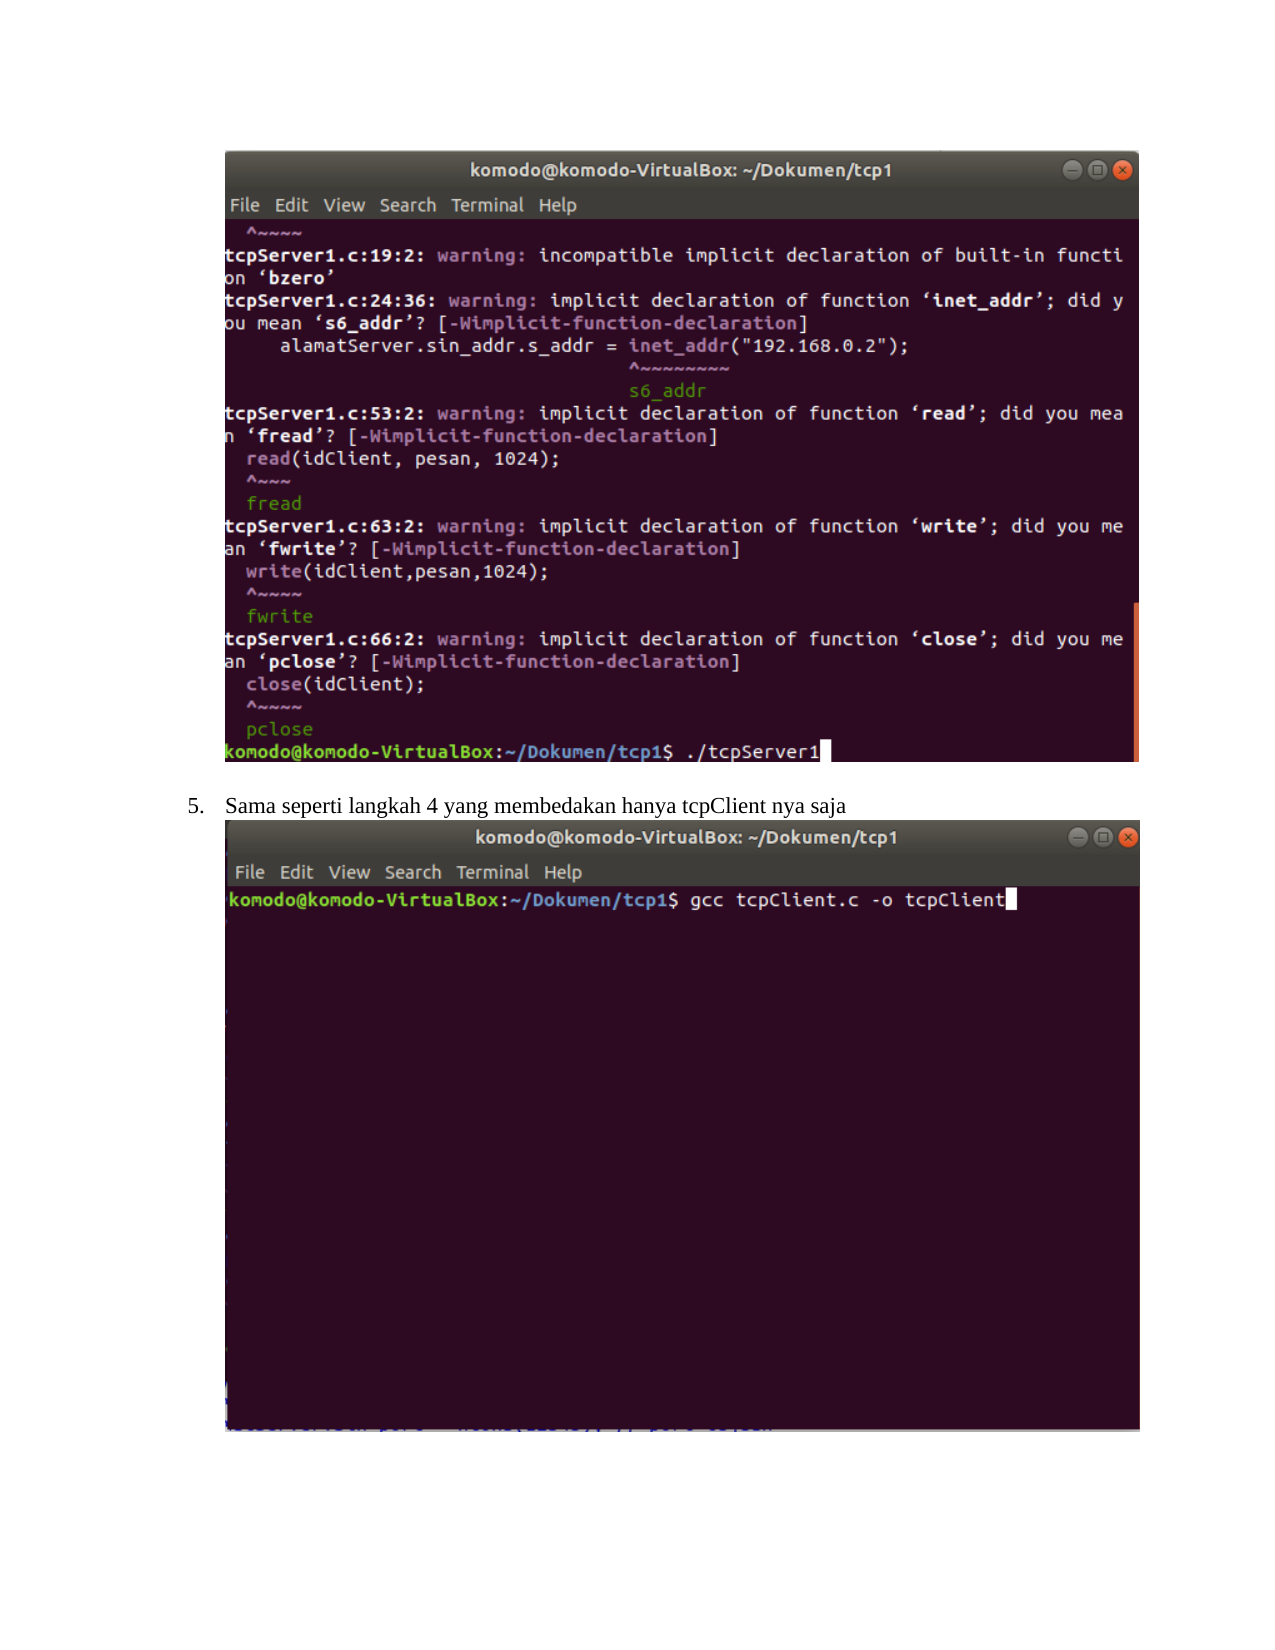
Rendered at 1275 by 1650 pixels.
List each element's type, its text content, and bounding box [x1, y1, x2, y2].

picture [225, 150, 1139, 762]
picture [225, 820, 1140, 1432]
list Sama seperti langkah 4 yang membedakan hanya tcpClient nya saja [187, 792, 1125, 818]
